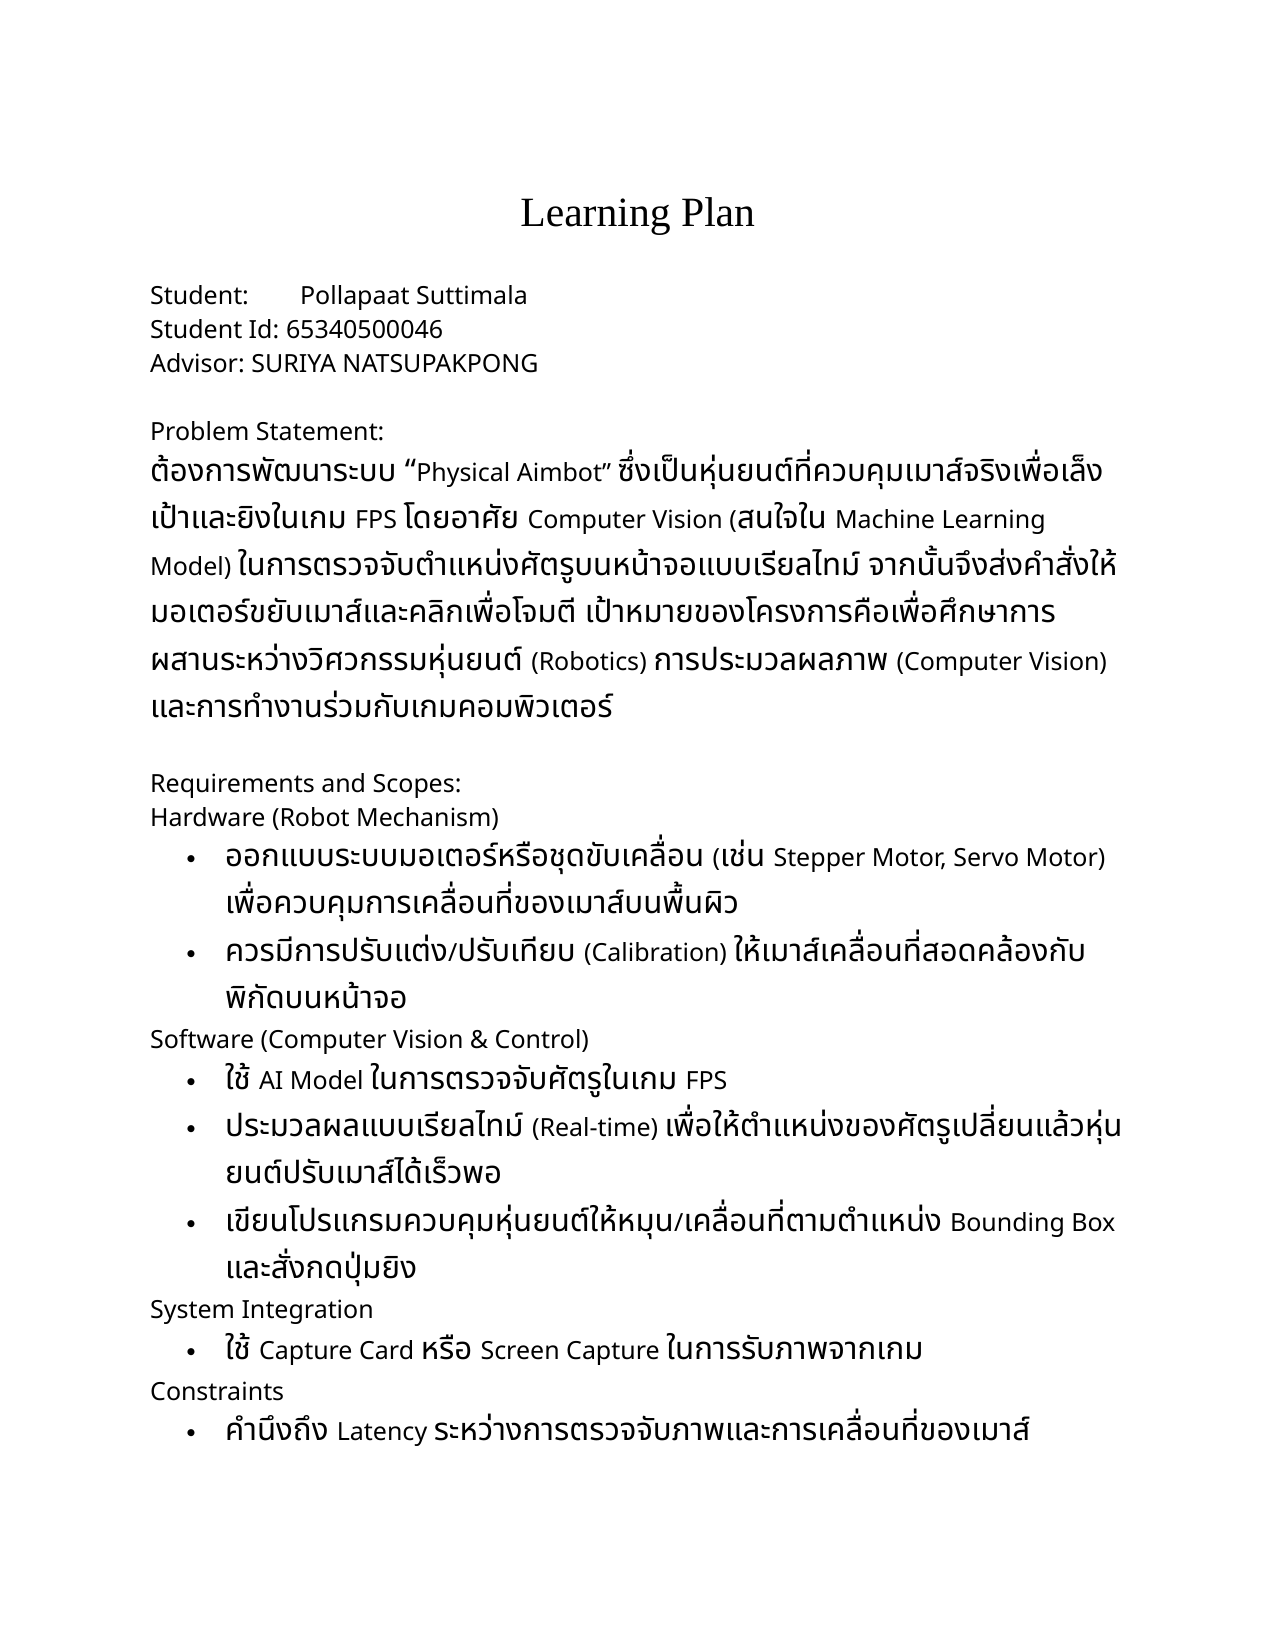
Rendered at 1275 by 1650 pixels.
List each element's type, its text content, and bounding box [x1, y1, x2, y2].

subtitle Learning Plan [150, 187, 1125, 235]
text Constraints [150, 1373, 1125, 1407]
list ใช้ Capture Card หรือ Screen Capture ในการรับภาพจากเกม [187, 1326, 1125, 1373]
text System Integration [150, 1292, 1125, 1326]
text Student Id: 65340500046 [150, 312, 1125, 346]
list เขียนโปรแกรมควบคุมหุ่นยนต์ให้หมุน/เคลื่อนที่ตามตำแหน่ง Bounding Box และสั่งกดปุ่มยิง [187, 1198, 1125, 1292]
list คำนึงถึง Latency ระหว่างการตรวจจับภาพและการเคลื่อนที่ของเมาส์ [187, 1407, 1125, 1455]
text Problem Statement: [150, 414, 1125, 448]
text Requirements and Scopes: [150, 765, 1125, 799]
list ควรมีการปรับแต่ง/ปรับเทียบ (Calibration) ให้เมาส์เคลื่อนที่สอดคล้องกับพิกัดบนหน้าจอ [187, 928, 1125, 1022]
list ประมวลผลแบบเรียลไทม์ (Real-time) เพื่อให้ตำแหน่งของศัตรูเปลี่ยนแล้วหุ่นยนต์ปรับเมาส์ได้เร็วพอ [187, 1103, 1125, 1198]
list ใช้ AI Model ในการตรวจจับศัตรูในเกม FPS [187, 1056, 1125, 1103]
list ออกแบบระบบมอเตอร์หรือชุดขับเคลื่อน (เช่น Stepper Motor, Servo Motor) เพื่อควบคุมการเคลื่อนที่ของเมาส์บนพื้นผิว [187, 833, 1125, 928]
text Advisor: SURIYA NATSUPAKPONG [150, 346, 1125, 380]
text ต้องการพัฒนาระบบ “Physical Aimbot” ซึ่งเป็นหุ่นยนต์ที่ควบคุมเมาส์จริงเพื่อเล็งเป้าและยิงในเกม FPS โดยอาศัย Computer Vision (สนใจใน Machine Learning Model) ในการตรวจจับตำแหน่งศัตรูบนหน้าจอแบบเรียลไทม์ จากนั้นจึงส่งคำสั่งให้มอเตอร์ขยับเมาส์และคลิกเพื่อโจมตี เป้าหมายของโครงการคือเพื่อศึกษาการผสานระหว่างวิศวกรรมหุ่นยนต์ (Robotics) การประมวลผลภาพ (Computer Vision) และการทำงานร่วมกับเกมคอมพิวเตอร์ [150, 448, 1125, 731]
text Student: Pollapaat Suttimala [150, 278, 1125, 312]
text Hardware (Robot Mechanism) [150, 799, 1125, 833]
text Software (Computer Vision & Control) [150, 1022, 1125, 1056]
